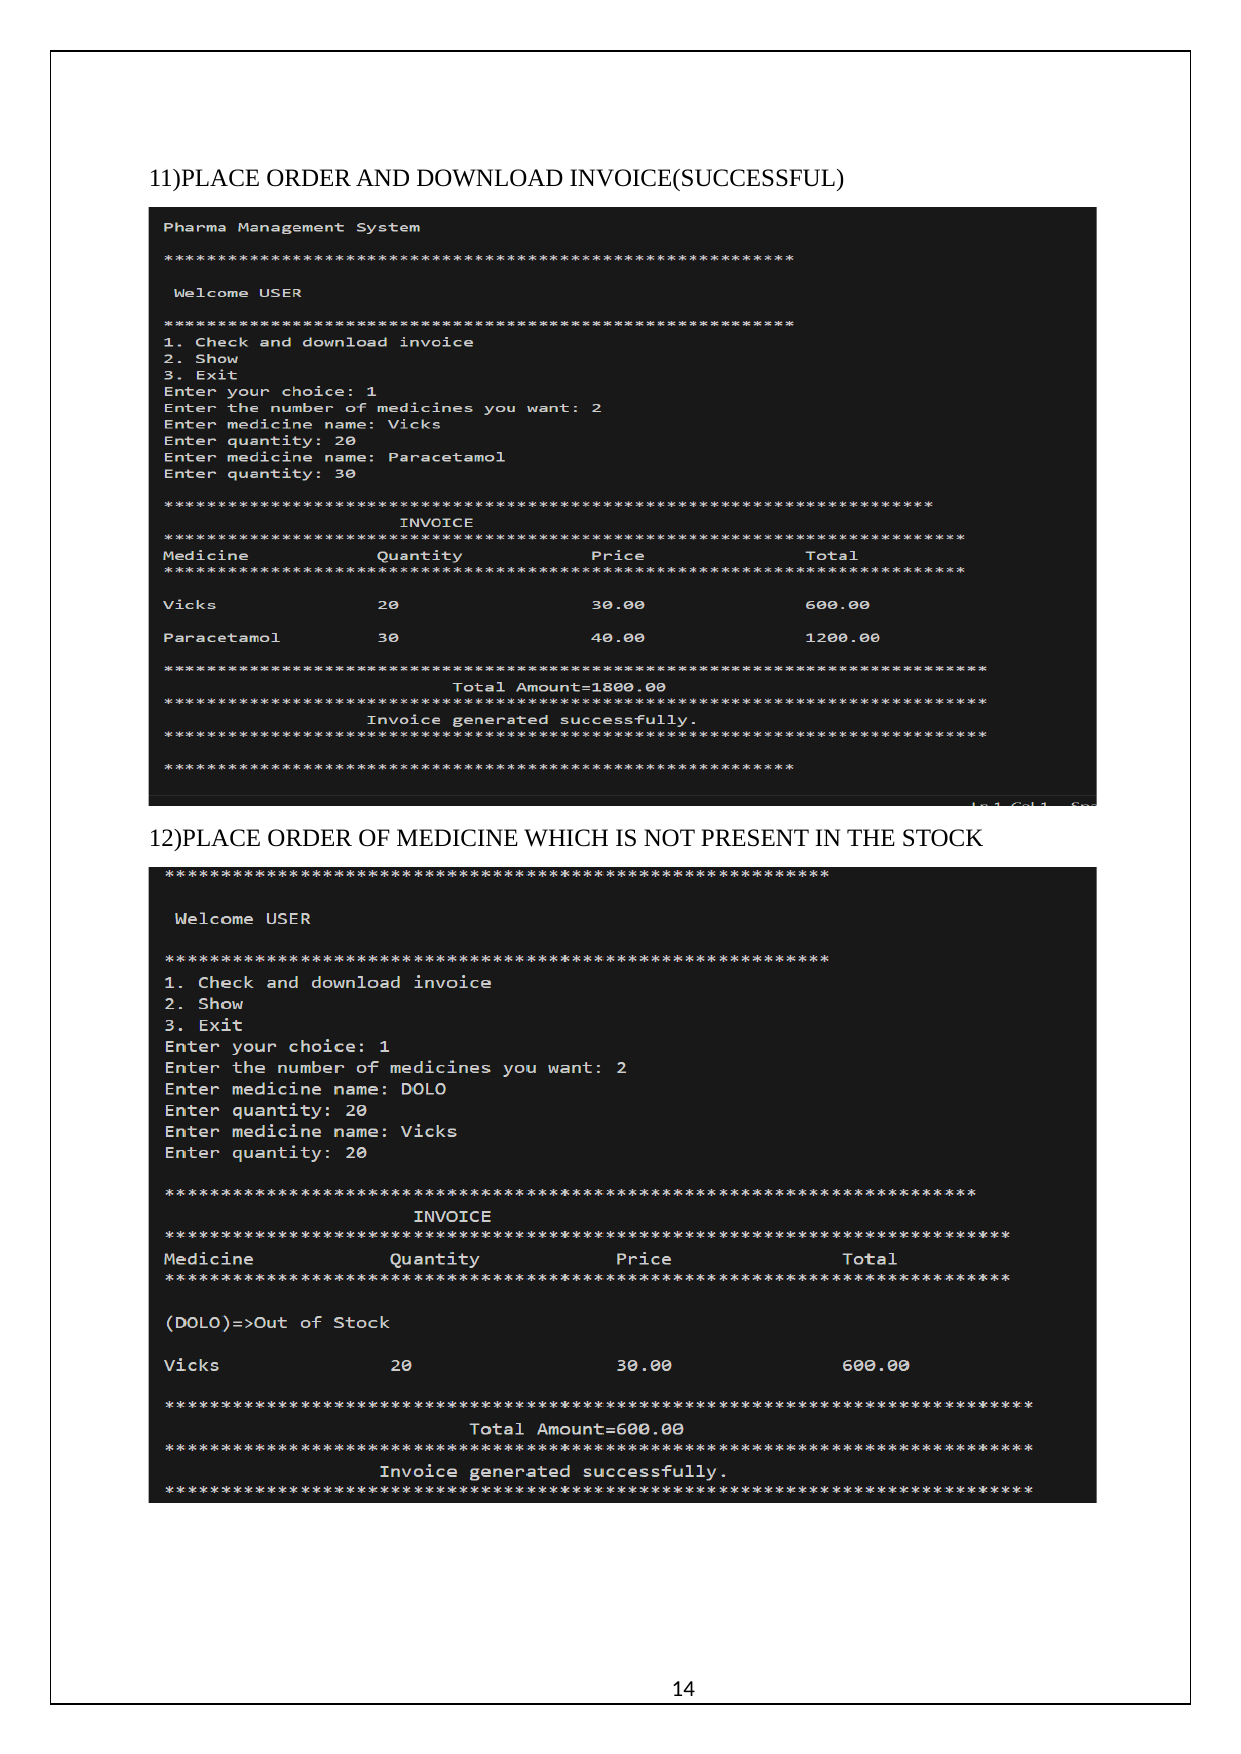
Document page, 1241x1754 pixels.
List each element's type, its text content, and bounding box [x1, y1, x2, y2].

text 12)PLACE ORDER OF MEDICINE WHICH IS NOT PRESENT IN THE STOCK [148, 823, 1096, 851]
picture [148, 207, 1097, 806]
picture [148, 867, 1097, 1503]
text 11)PLACE ORDER AND DOWNLOAD INVOICE(SUCCESSFUL) [148, 163, 1096, 191]
